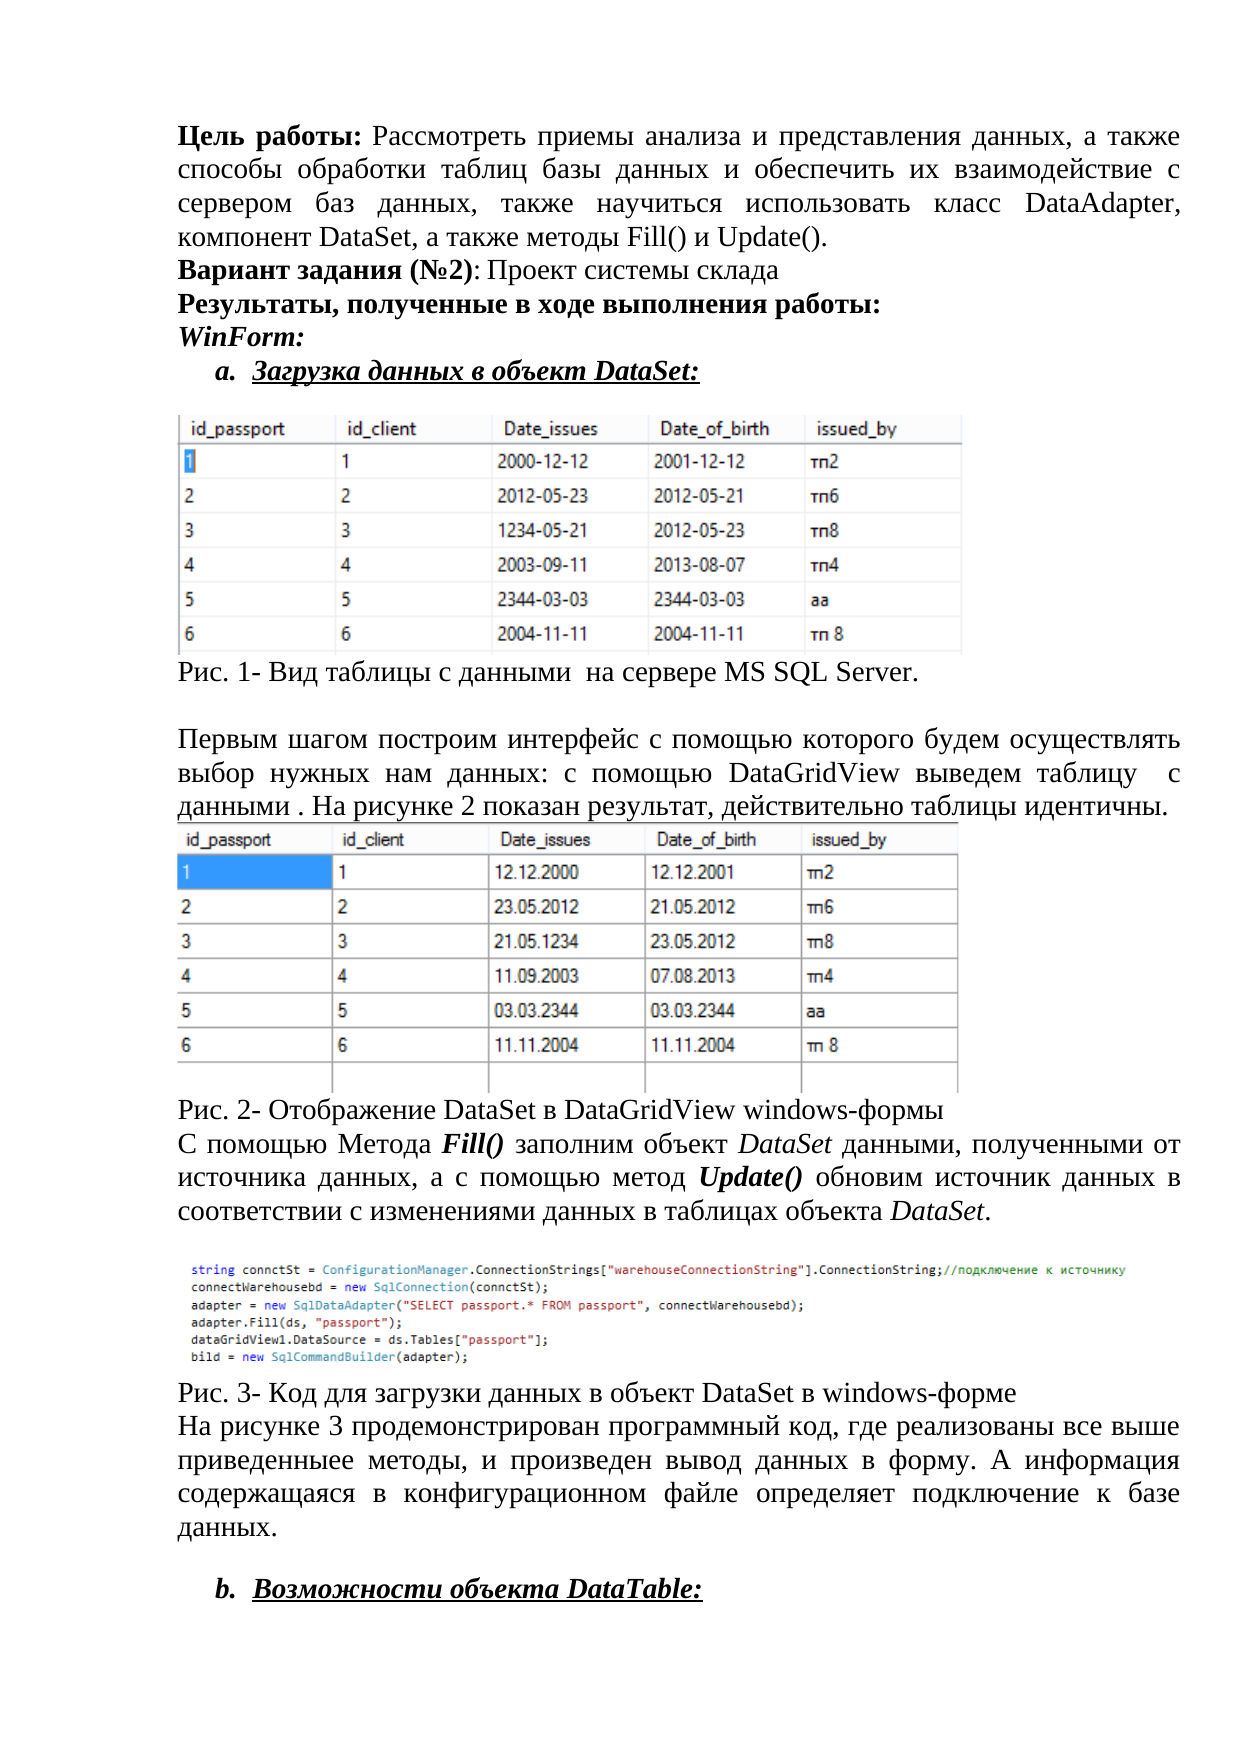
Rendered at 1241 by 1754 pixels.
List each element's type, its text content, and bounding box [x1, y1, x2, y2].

picture [177, 1260, 1182, 1375]
list Возможности объекта DataTable: [215, 1571, 1181, 1605]
text Цель работы: Рассмотреть приемы анализа и представления данных, а также способы обработки таблиц базы данных и обеспечить их взаимодействие с сервером баз данных, также научиться использовать класс DataAdapter, компонент DataSet, а также методы Fill() и Update(). [177, 118, 1181, 252]
text Рис. 3- Код для загрузки данных в объект DataSet в windows-форме [177, 1375, 1181, 1408]
text Рис. 1- Вид таблицы с данными на сервере MS SQL Server. [177, 654, 1181, 688]
text С помощью Метода Fill() заполним объект DataSet данными, полученными от источника данных, а с помощью метод Update() обновим источник данных в соответствии с изменениями данных в таблицах объекта DataSet. [177, 1126, 1181, 1226]
text WinForm: [177, 319, 1181, 353]
text Вариант задания (№2): Проект системы склада [177, 252, 1181, 286]
picture [177, 415, 964, 655]
list Загрузка данных в объект DataSet: [215, 353, 1181, 386]
text На рисунке 3 продемонстрирован программный код, где реализованы все выше приведенныее методы, и произведен вывод данных в форму. А информация содержащаяся в конфигурационном файле определяет подключение к базе данных. [177, 1408, 1181, 1543]
text Результаты, полученные в ходе выполнения работы: [177, 286, 1181, 319]
text Рис. 2- Отображение DataSet в DataGridView windows-формы [177, 1092, 1181, 1126]
picture [177, 822, 959, 1093]
text Первым шагом построим интерфейс с помощью которого будем осуществлять выбор нужных нам данных: с помощью DataGridView выведем таблицу с данными . На рисунке 2 показан результат, действительно таблицы идентичны. [177, 721, 1181, 822]
